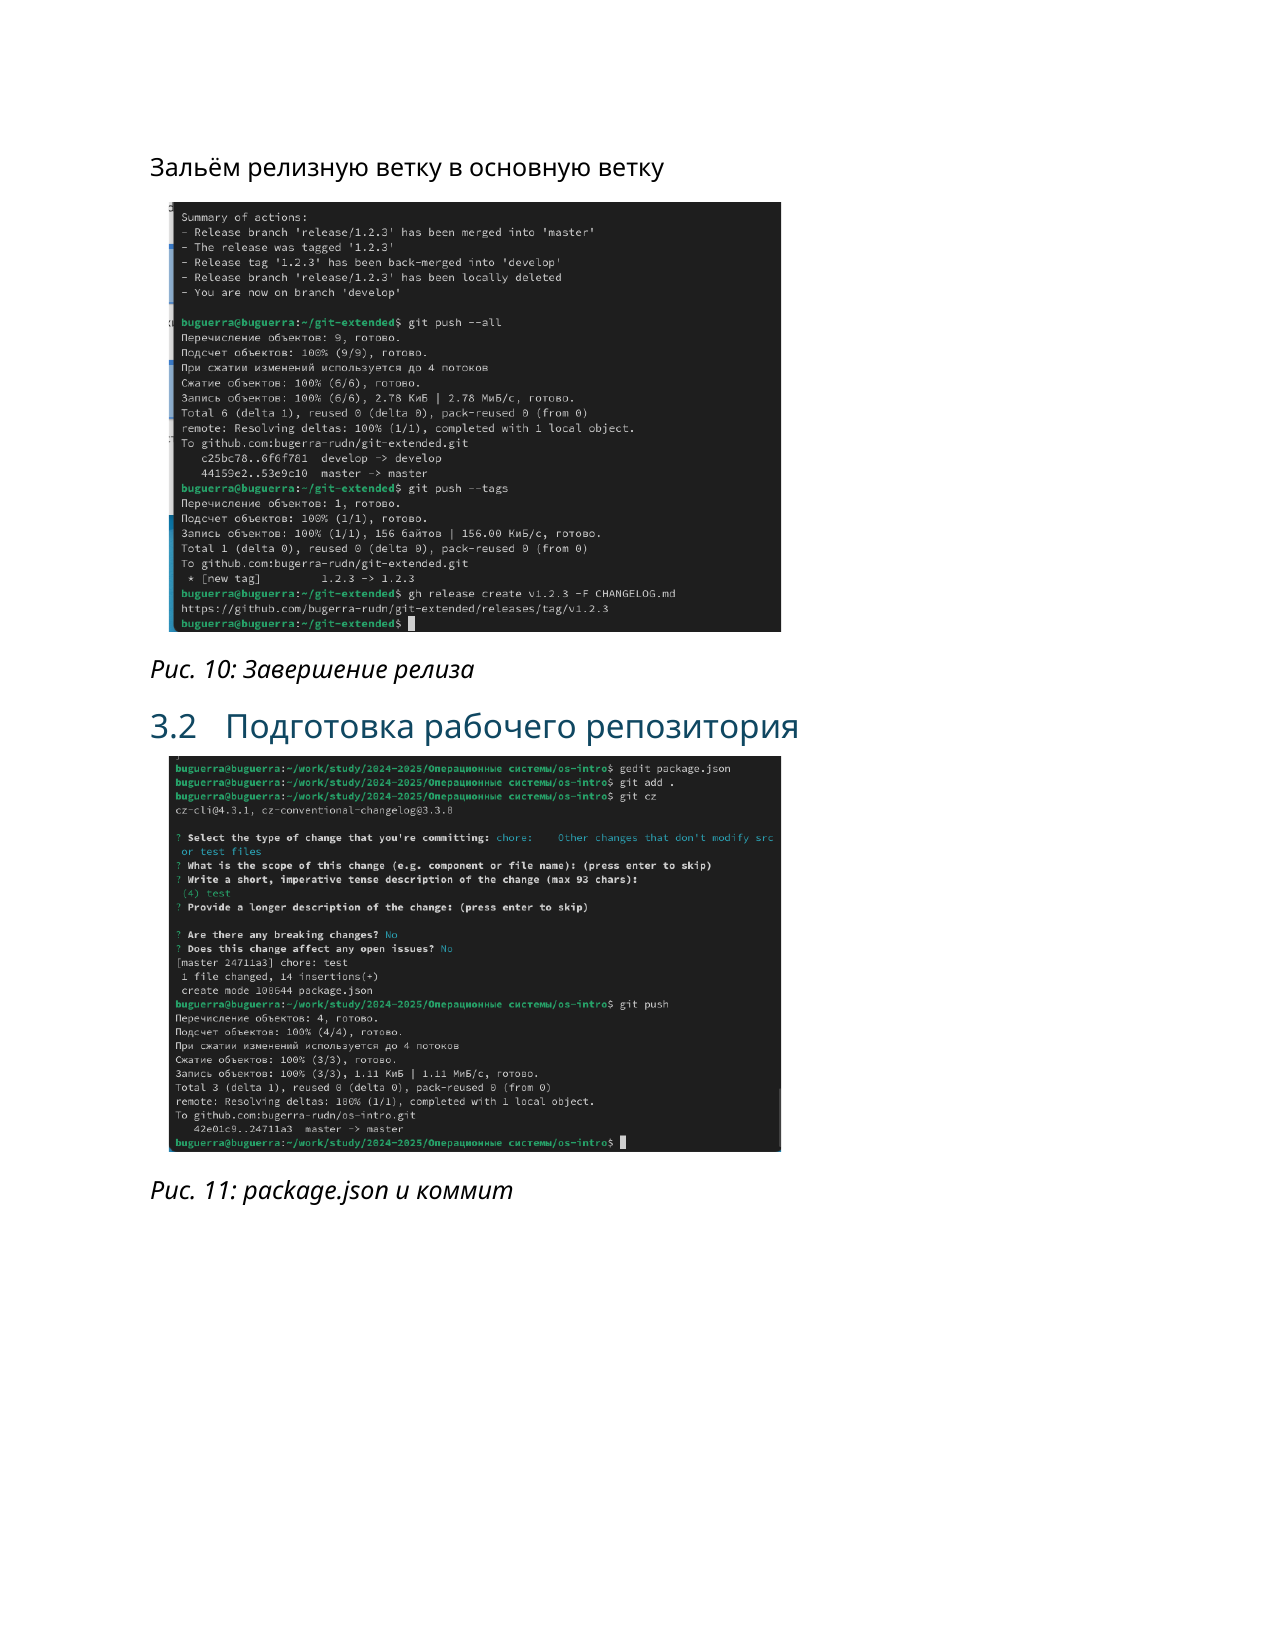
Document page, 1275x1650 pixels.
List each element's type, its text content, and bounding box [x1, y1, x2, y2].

text Рис. 11: package.json и коммит [150, 1173, 1125, 1207]
picture [168, 202, 782, 632]
text Зальём релизную ветку в основную ветку [150, 150, 1125, 184]
text Рис. 10: Завершение релиза [150, 652, 1125, 686]
picture [168, 756, 782, 1152]
subtitle 3.2 Подготовка рабочего репозитория [150, 703, 1125, 748]
